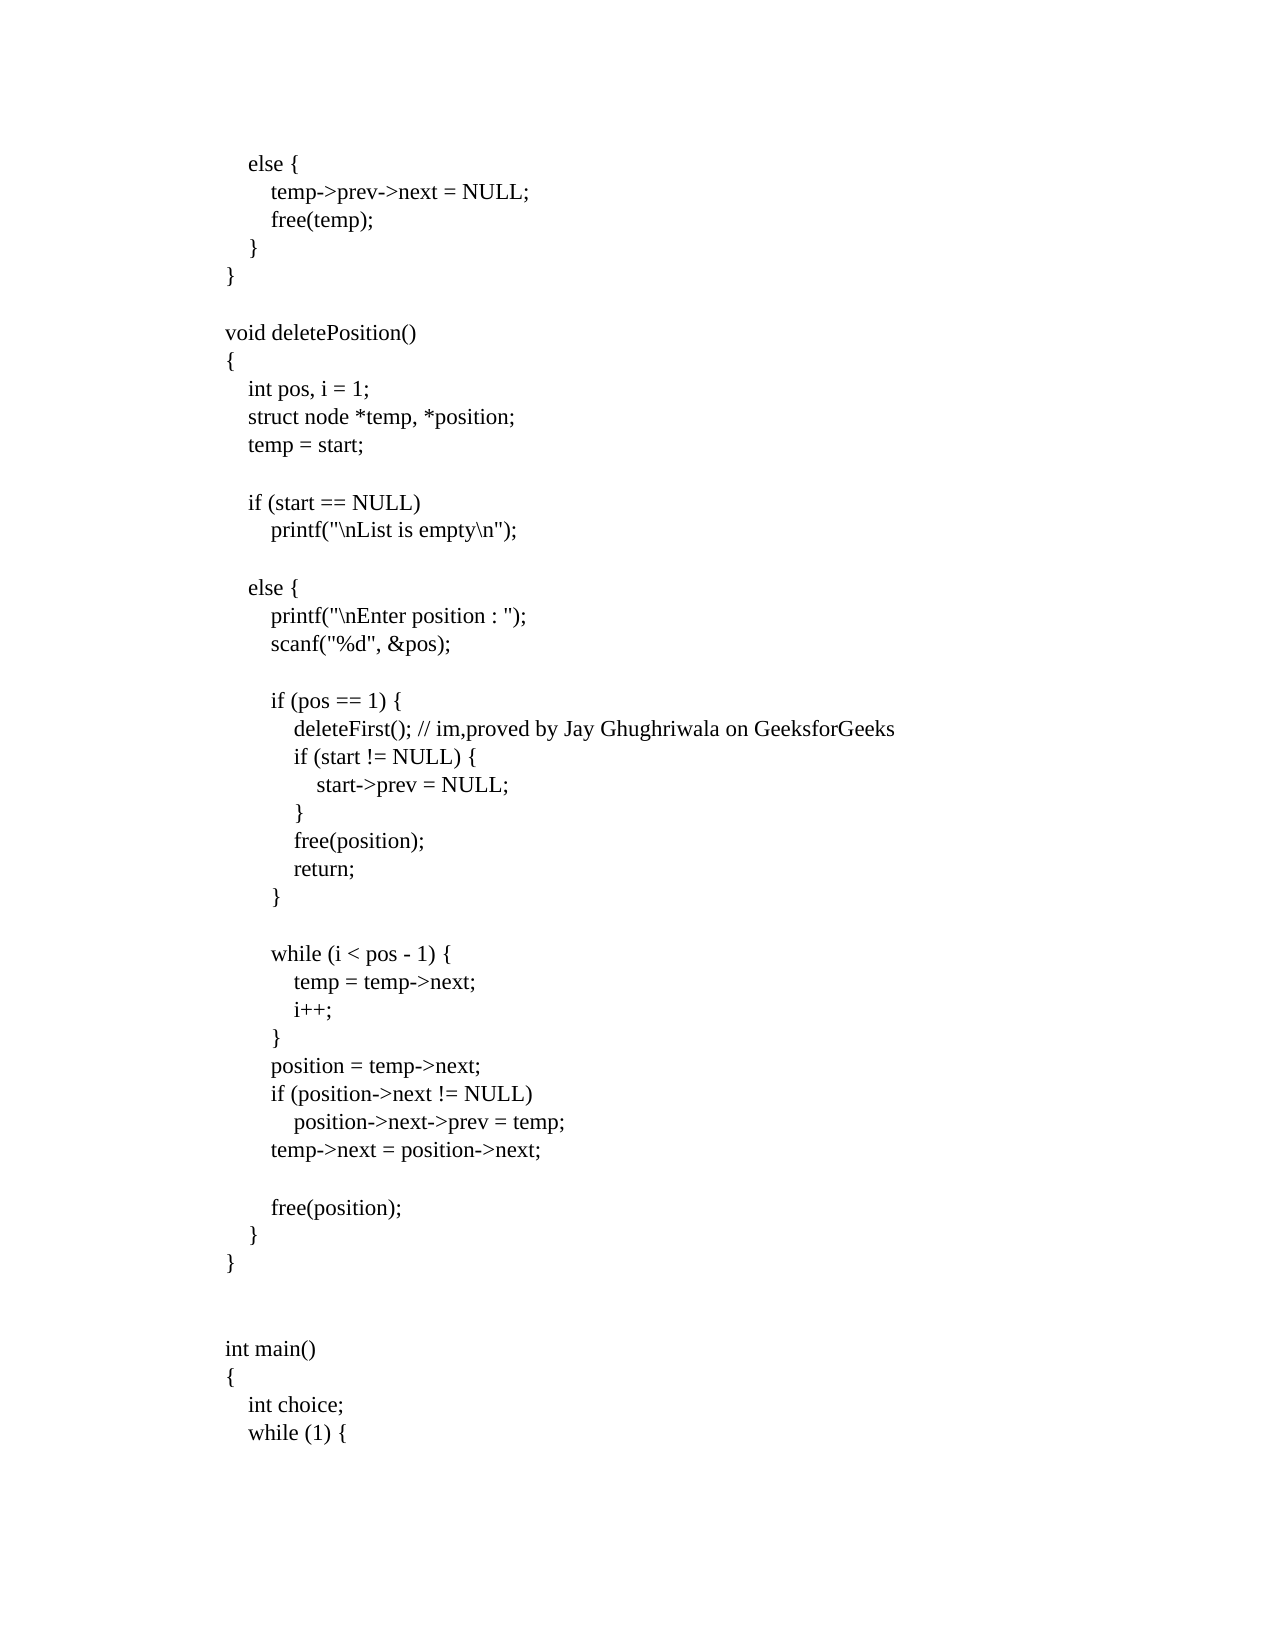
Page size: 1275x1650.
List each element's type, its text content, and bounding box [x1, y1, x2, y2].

list printf("\nList is empty\n"); [225, 516, 1125, 543]
list deleteFirst(); // im,proved by Jay Ghughriwala on GeeksforGeeks [225, 715, 1125, 742]
list free(position); [225, 827, 1125, 853]
list scanf("%d", &pos); [225, 630, 1125, 656]
list position->next->prev = temp; [225, 1108, 1125, 1134]
list int pos, i = 1; [225, 375, 1125, 401]
list else { [225, 574, 1125, 600]
list int main() [225, 1335, 1125, 1361]
list } [225, 799, 1125, 826]
list free(position); [225, 1193, 1125, 1220]
list struct node *temp, *position; [225, 403, 1125, 429]
list temp->next = position->next; [225, 1136, 1125, 1162]
list } [225, 883, 1125, 909]
list { [225, 1363, 1125, 1389]
list if (pos == 1) { [225, 687, 1125, 714]
list printf("\nEnter position : "); [225, 602, 1125, 628]
list } [225, 262, 1125, 288]
list position = temp->next; [225, 1052, 1125, 1078]
list } [225, 1249, 1125, 1276]
list start->prev = NULL; [225, 771, 1125, 798]
list temp = start; [225, 431, 1125, 457]
list temp = temp->next; [225, 968, 1125, 995]
list } [225, 1024, 1125, 1051]
list while (i < pos - 1) { [225, 941, 1125, 967]
list return; [225, 855, 1125, 881]
list else { [225, 150, 1125, 176]
list { [225, 347, 1125, 373]
list if (position->next != NULL) [225, 1080, 1125, 1106]
list void deletePosition() [225, 319, 1125, 346]
list free(temp); [225, 206, 1125, 232]
list } [225, 1221, 1125, 1248]
list i++; [225, 996, 1125, 1023]
list int choice; [225, 1391, 1125, 1417]
list } [225, 234, 1125, 260]
list if (start != NULL) { [225, 743, 1125, 770]
list while (1) { [225, 1419, 1125, 1445]
list if (start == NULL) [225, 488, 1125, 515]
list temp->prev->next = NULL; [225, 178, 1125, 204]
